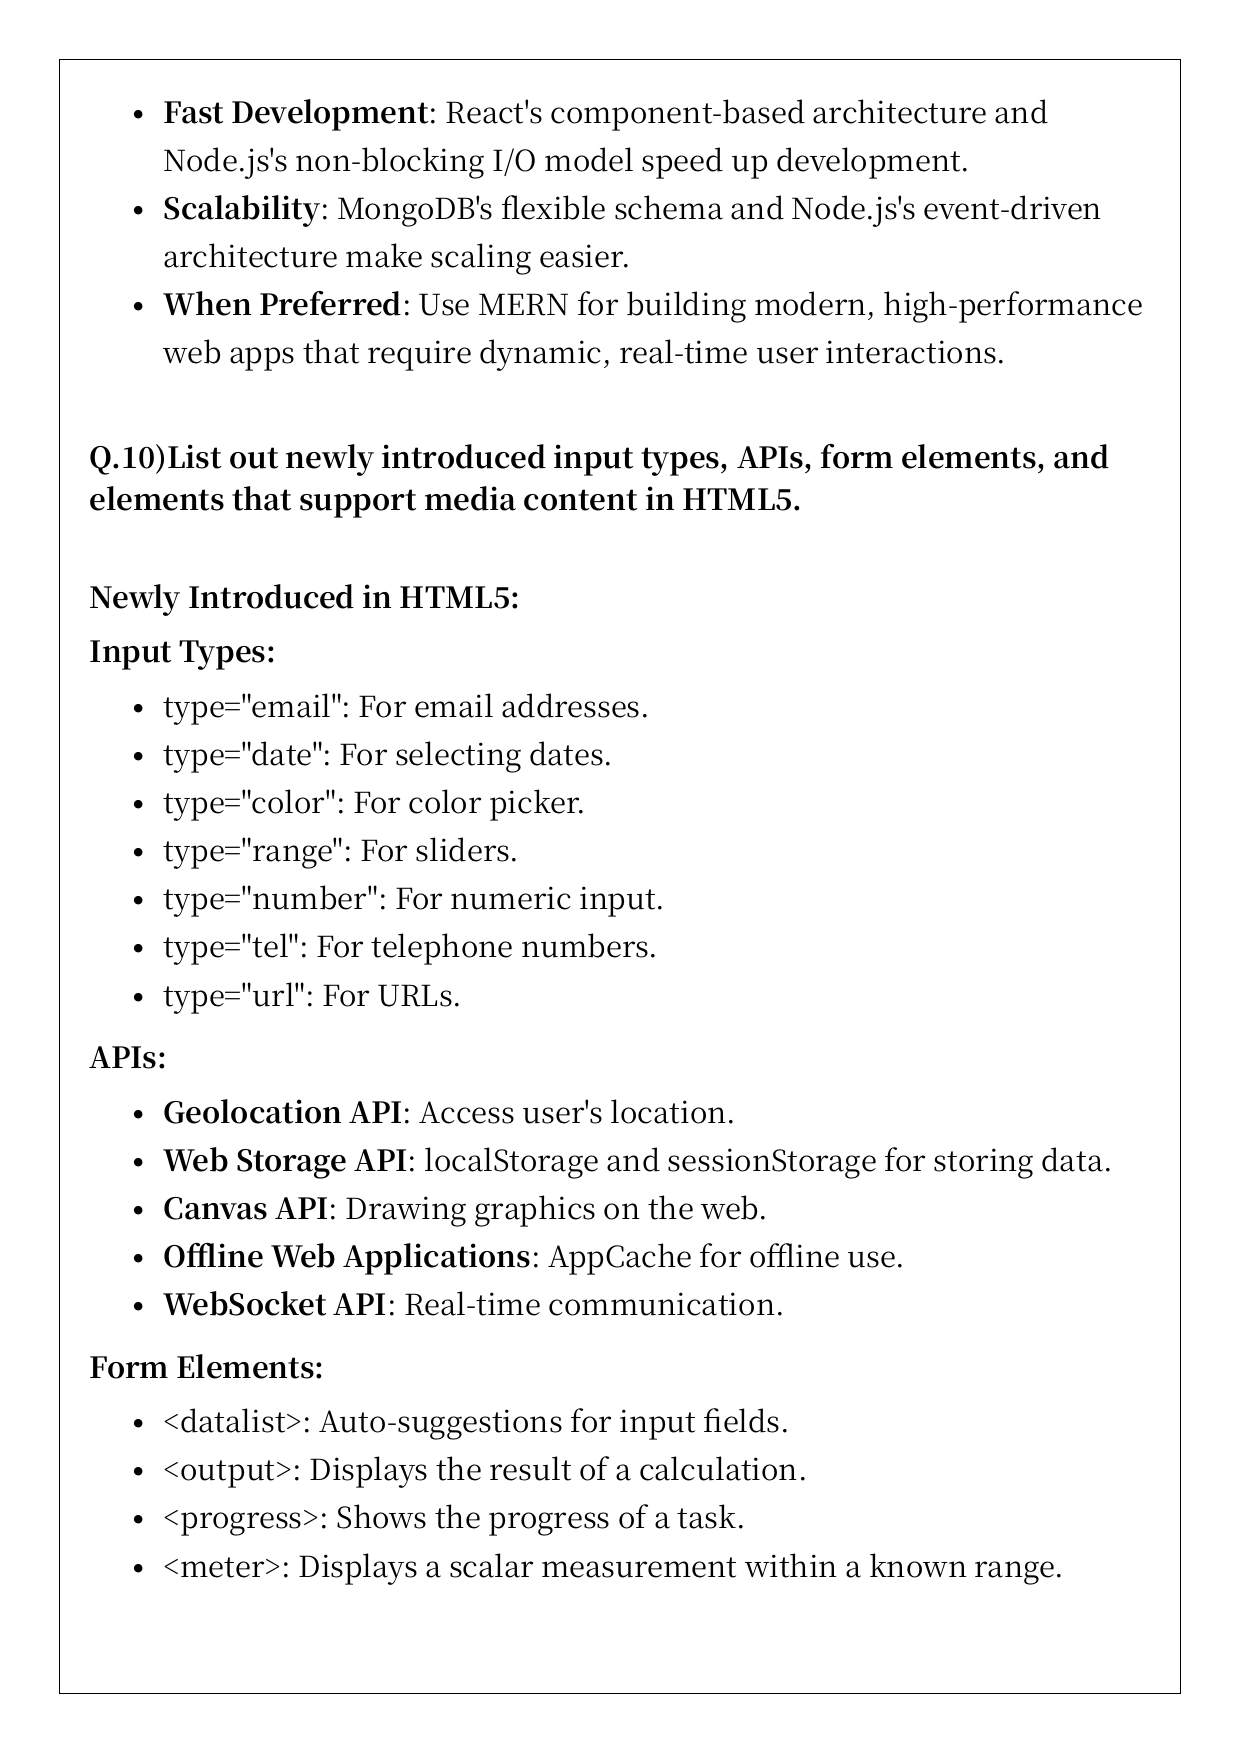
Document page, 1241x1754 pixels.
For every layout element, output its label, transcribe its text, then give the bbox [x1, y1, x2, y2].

list type="url": For URLs. [134, 972, 1151, 1014]
list Fast Development: React's component-based architecture and Node.js's non-blocking I/O model speed up development. [134, 89, 1151, 179]
subtitle Newly Introduced in HTML5: [89, 575, 1151, 617]
list <meter>: Displays a scalar measurement within a known range. [134, 1543, 1151, 1585]
list Scalability: MongoDB's flexible schema and Node.js's event-driven architecture make scaling easier. [134, 186, 1151, 276]
list WebSocket API: Real-time communication. [134, 1282, 1151, 1324]
list Web Storage API: localStorage and sessionStorage for storing data. [134, 1138, 1151, 1179]
list type="range": For sliders. [134, 828, 1151, 870]
subtitle Form Elements: [89, 1345, 1151, 1387]
list <progress>: Shows the progress of a task. [134, 1495, 1151, 1537]
list Canvas API: Drawing graphics on the web. [134, 1186, 1151, 1228]
list When Preferred: Use MERN for building modern, high-performance web apps that require dynamic, real-time user interactions. [134, 282, 1151, 372]
subtitle APIs: [89, 1035, 1151, 1077]
list type="number": For numeric input. [134, 876, 1151, 918]
list type="tel": For telephone numbers. [134, 924, 1151, 966]
list Offline Web Applications: AppCache for offline use. [134, 1234, 1151, 1276]
subtitle Input Types: [89, 629, 1151, 671]
list type="date": For selecting dates. [134, 732, 1151, 774]
list <datalist>: Auto-suggestions for input fields. [134, 1399, 1151, 1441]
list type="color": For color picker. [134, 780, 1151, 822]
list Geolocation API: Access user's location. [134, 1089, 1151, 1131]
list type="email": For email addresses. [134, 684, 1151, 726]
text Q.10)List out newly introduced input types, APIs, form elements, and elements that support media content in HTML5. [89, 435, 1151, 518]
list <output>: Displays the result of a calculation. [134, 1447, 1151, 1489]
